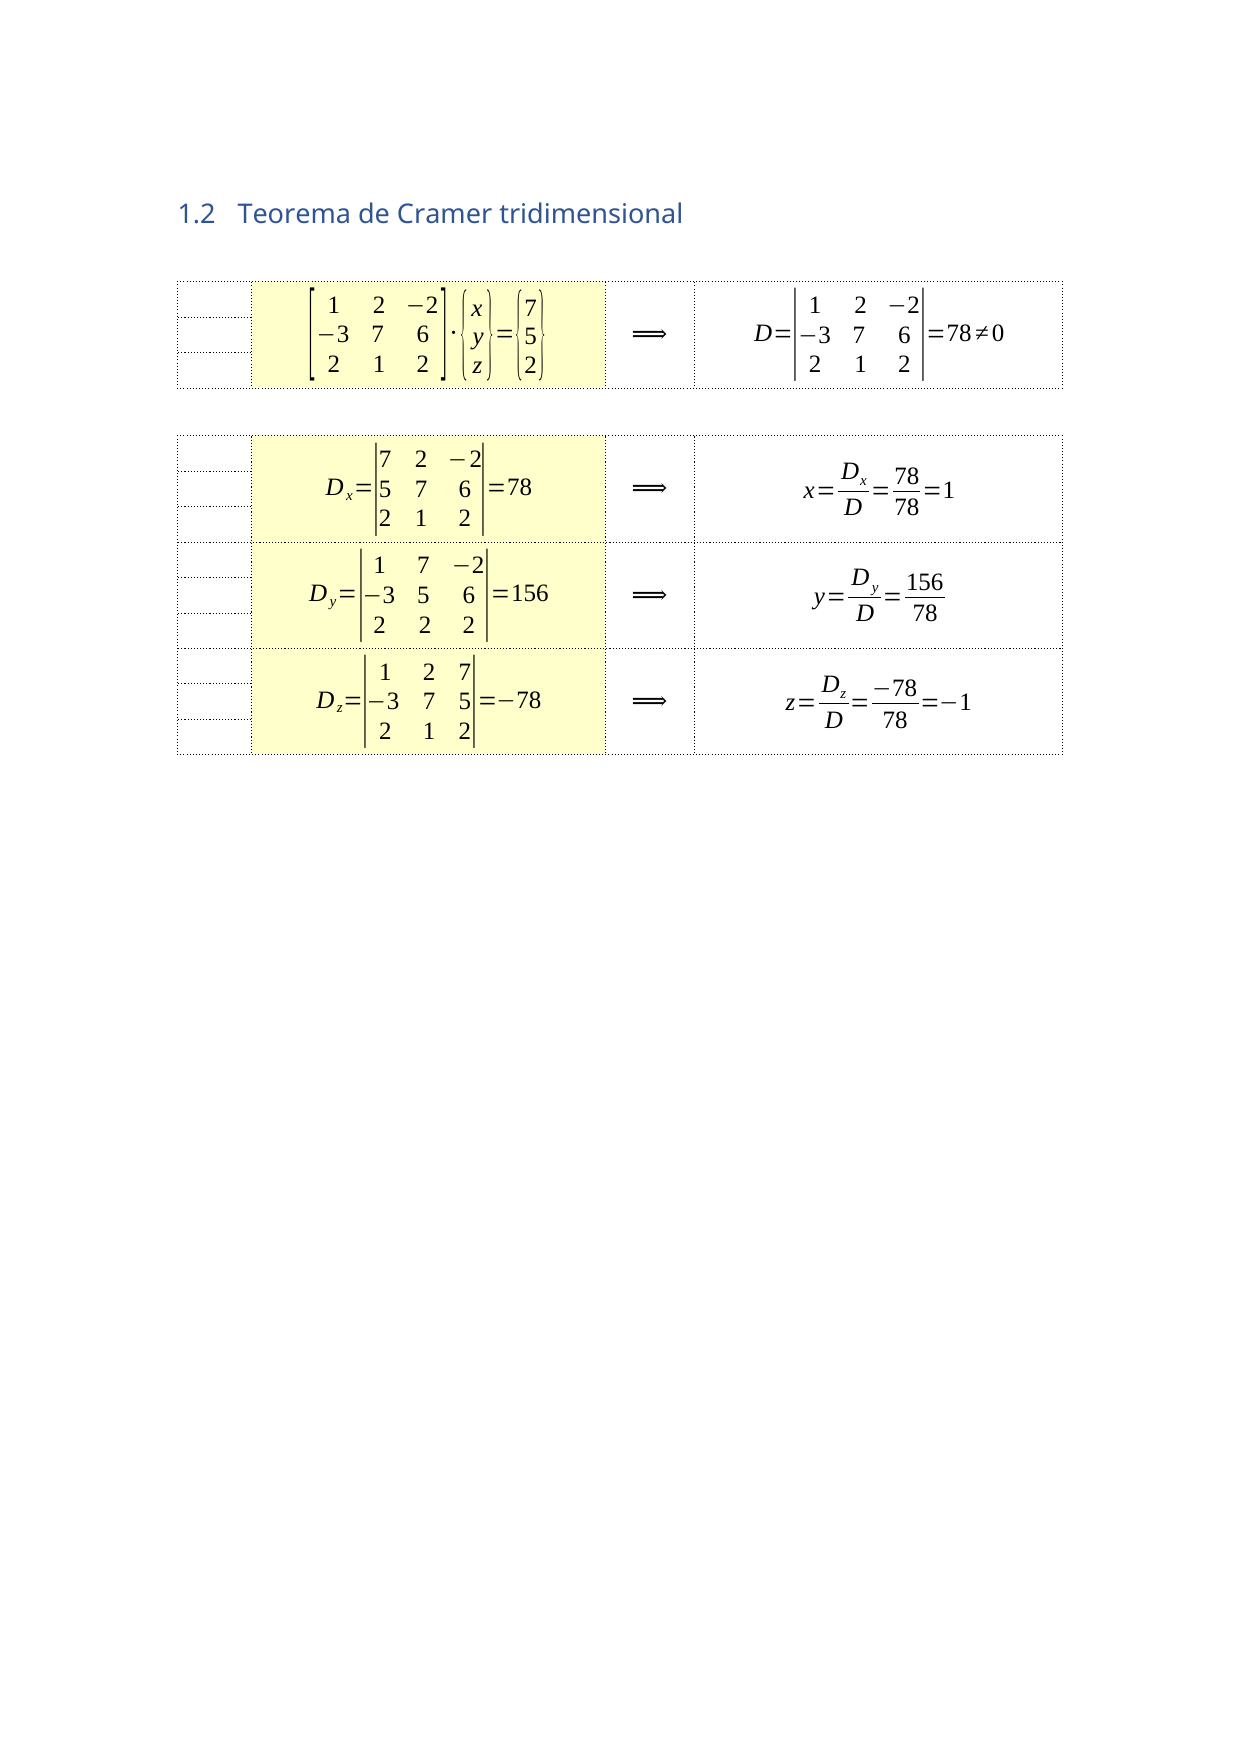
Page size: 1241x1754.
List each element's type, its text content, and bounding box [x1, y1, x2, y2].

table_cell [178, 471, 251, 506]
table_cell [178, 683, 251, 719]
table_cell [605, 542, 694, 648]
table_header [178, 281, 251, 317]
table_cell [694, 648, 1062, 754]
subtitle Teorema de Cramer tridimensional [177, 194, 1063, 231]
table_header [694, 281, 1062, 387]
table_cell [178, 577, 251, 612]
table_header [694, 435, 1062, 542]
table_cell [178, 352, 251, 387]
table_header [605, 281, 694, 387]
table_header [251, 281, 605, 387]
table_header [178, 435, 251, 471]
table_cell [694, 542, 1062, 648]
table_cell [251, 648, 605, 754]
table_cell [605, 648, 694, 754]
table_cell [178, 719, 251, 754]
table_cell [251, 542, 605, 648]
table_header [251, 435, 605, 542]
table_cell [178, 317, 251, 352]
table_cell [178, 613, 251, 648]
table_header [605, 435, 694, 542]
table_cell [178, 648, 251, 683]
table_cell [178, 542, 251, 577]
table_cell [178, 506, 251, 542]
